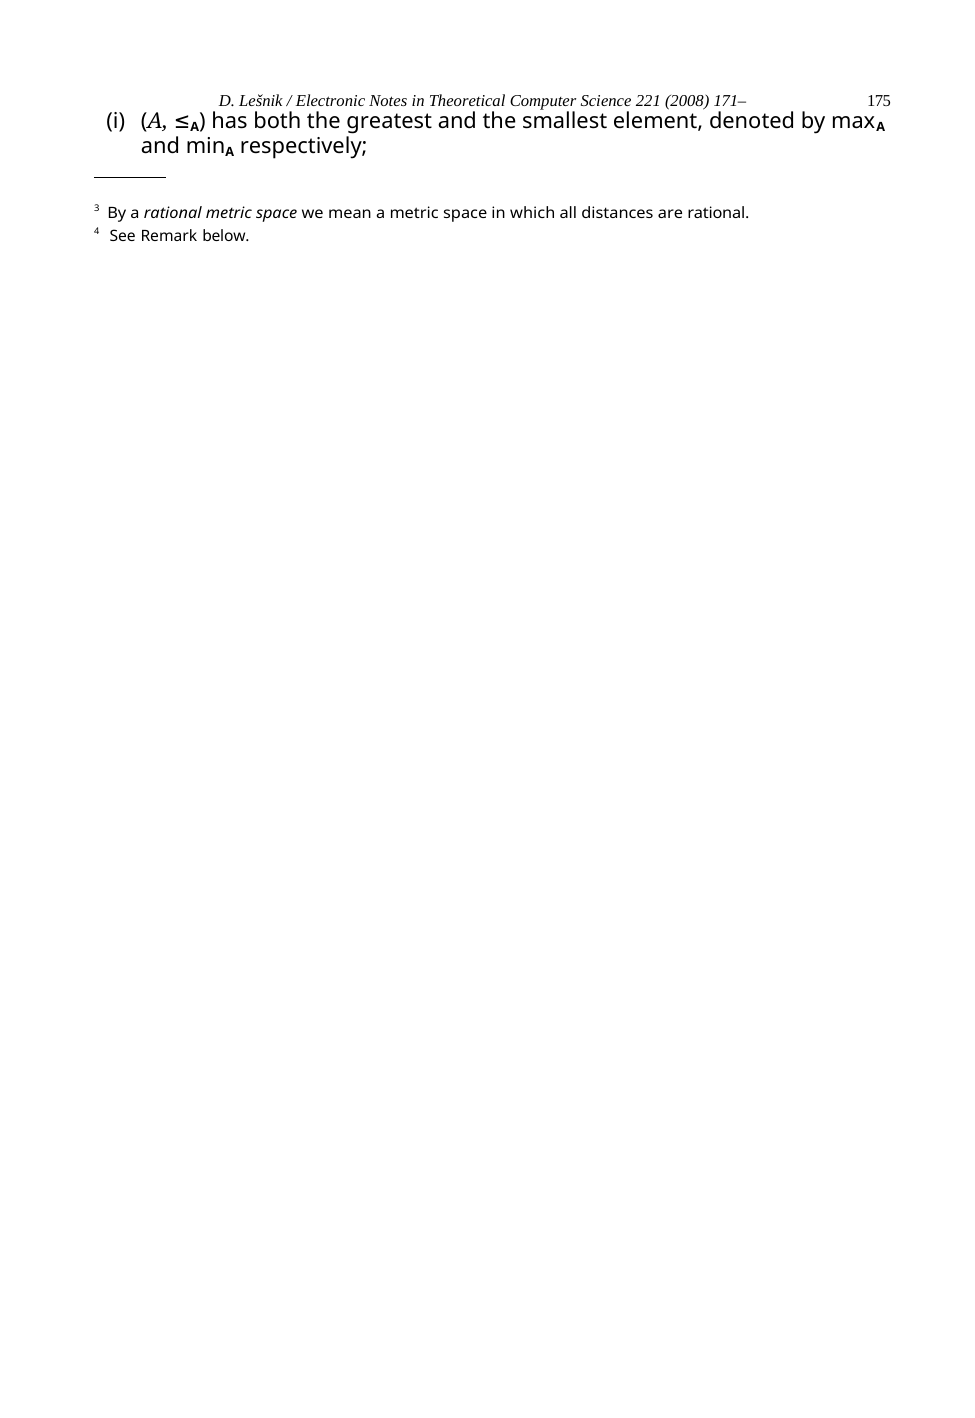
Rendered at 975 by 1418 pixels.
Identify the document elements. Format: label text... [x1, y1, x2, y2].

text 3 By a rational metric space we mean a metric space in which all distances are rational. [94, 200, 904, 223]
list (A, ≤A) has both the greatest and the smallest element, denoted by maxA and minA respectively; [106, 108, 893, 160]
text 4 See Remark below. [94, 223, 904, 246]
